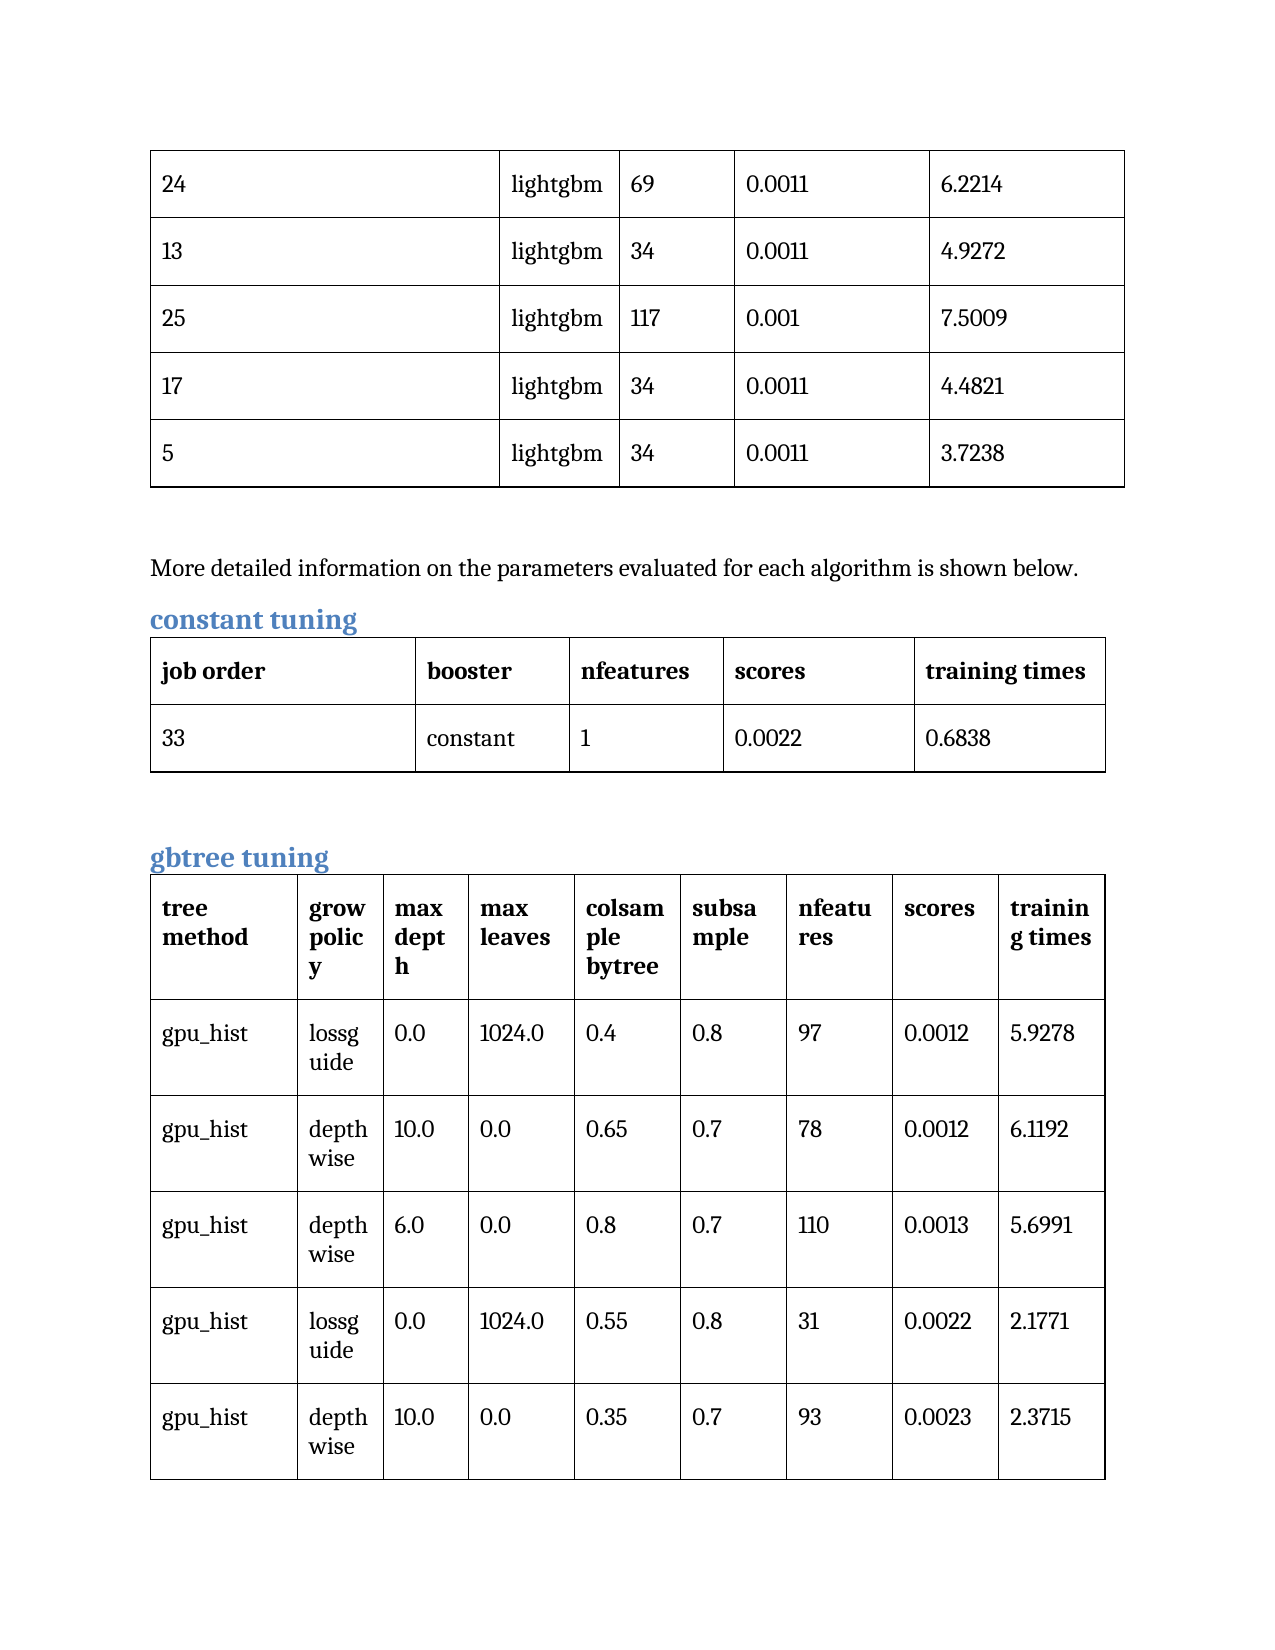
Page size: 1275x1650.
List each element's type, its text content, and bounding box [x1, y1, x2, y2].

table_cell lightgbm [500, 420, 619, 486]
table_cell 6.0 [384, 1192, 468, 1287]
table_cell 0.0023 [893, 1384, 998, 1479]
table_cell gpu_hist [151, 1096, 297, 1191]
table_cell 34 [620, 420, 734, 486]
subtitle constant tuning [150, 603, 1125, 637]
table_cell 34 [620, 353, 734, 419]
table_cell 0.0 [469, 1096, 574, 1191]
table_cell 2.3715 [999, 1384, 1104, 1479]
table_cell 0.0 [384, 1288, 468, 1383]
table_cell 0.0 [384, 1000, 468, 1095]
table_header subsample [681, 875, 786, 999]
table_header max depth [384, 875, 468, 999]
table_cell 0.0012 [893, 1000, 998, 1095]
table_cell constant [416, 705, 569, 771]
table_cell 1 [570, 705, 723, 771]
table_header scores [893, 875, 998, 999]
table_cell 4.4821 [930, 353, 1124, 419]
table_cell 78 [787, 1096, 892, 1191]
table_cell 10.0 [384, 1096, 468, 1191]
table_cell 93 [787, 1384, 892, 1479]
table_cell 2.1771 [999, 1288, 1104, 1383]
table_cell depthwise [298, 1192, 383, 1287]
table_cell lossguide [298, 1000, 383, 1095]
table_cell 1024.0 [469, 1288, 574, 1383]
text More detailed information on the parameters evaluated for each algorithm is shown below. [150, 554, 1125, 582]
table_header nfeatures [787, 875, 892, 999]
table_cell 0.0022 [893, 1288, 998, 1383]
table_cell 0.35 [575, 1384, 680, 1479]
table_cell 0.65 [575, 1096, 680, 1191]
table_cell 34 [620, 218, 734, 284]
subtitle gbtree tuning [150, 841, 1125, 874]
table_cell depthwise [298, 1384, 383, 1479]
table_cell lightgbm [500, 353, 619, 419]
table_cell 110 [787, 1192, 892, 1287]
table_header training times [999, 875, 1104, 999]
table_cell 5.9278 [999, 1000, 1104, 1095]
table_cell 69 [620, 151, 734, 217]
table_header tree method [151, 875, 297, 999]
table_header colsample bytree [575, 875, 680, 999]
table_cell 17 [151, 353, 499, 419]
table_cell 6.1192 [999, 1096, 1104, 1191]
table_cell 0.8 [681, 1288, 786, 1383]
table_header scores [724, 638, 914, 704]
table_cell 25 [151, 286, 499, 352]
table_cell 3.7238 [930, 420, 1124, 486]
table_cell gpu_hist [151, 1288, 297, 1383]
table_header training times [915, 638, 1105, 704]
table_cell 117 [620, 286, 734, 352]
table_cell 5.6991 [999, 1192, 1104, 1287]
table_cell 0.8 [681, 1000, 786, 1095]
table_cell 0.55 [575, 1288, 680, 1383]
table_cell 0.7 [681, 1192, 786, 1287]
table_cell 10.0 [384, 1384, 468, 1479]
table_cell 7.5009 [930, 286, 1124, 352]
table_cell 0.0011 [735, 420, 929, 486]
table_header grow policy [298, 875, 383, 999]
table_cell 0.0012 [893, 1096, 998, 1191]
table_cell 4.9272 [930, 218, 1124, 284]
table_cell 0.001 [735, 286, 929, 352]
table_cell 1024.0 [469, 1000, 574, 1095]
table_cell 0.0011 [735, 218, 929, 284]
table_cell lossguide [298, 1288, 383, 1383]
table_cell depthwise [298, 1096, 383, 1191]
table_cell 0.7 [681, 1096, 786, 1191]
table_cell 24 [151, 151, 499, 217]
table_cell 97 [787, 1000, 892, 1095]
table_cell gpu_hist [151, 1384, 297, 1479]
table_cell 5 [151, 420, 499, 486]
table_cell 0.0 [469, 1192, 574, 1287]
table_header nfeatures [570, 638, 723, 704]
table_cell lightgbm [500, 218, 619, 284]
table_cell 31 [787, 1288, 892, 1383]
table_cell 0.8 [575, 1192, 680, 1287]
table_cell 33 [151, 705, 415, 771]
table_cell gpu_hist [151, 1192, 297, 1287]
table_cell 0.6838 [915, 705, 1105, 771]
table_cell 0.0013 [893, 1192, 998, 1287]
table_cell 0.0022 [724, 705, 914, 771]
table_cell 13 [151, 218, 499, 284]
table_cell lightgbm [500, 151, 619, 217]
table_header job order [151, 638, 415, 704]
table_cell 0.0 [469, 1384, 574, 1479]
table_cell lightgbm [500, 286, 619, 352]
table_header booster [416, 638, 569, 704]
table_cell 6.2214 [930, 151, 1124, 217]
table_cell 0.0011 [735, 151, 929, 217]
table_cell gpu_hist [151, 1000, 297, 1095]
table_cell 0.4 [575, 1000, 680, 1095]
table_cell 0.7 [681, 1384, 786, 1479]
table_header max leaves [469, 875, 574, 999]
table_cell 0.0011 [735, 353, 929, 419]
